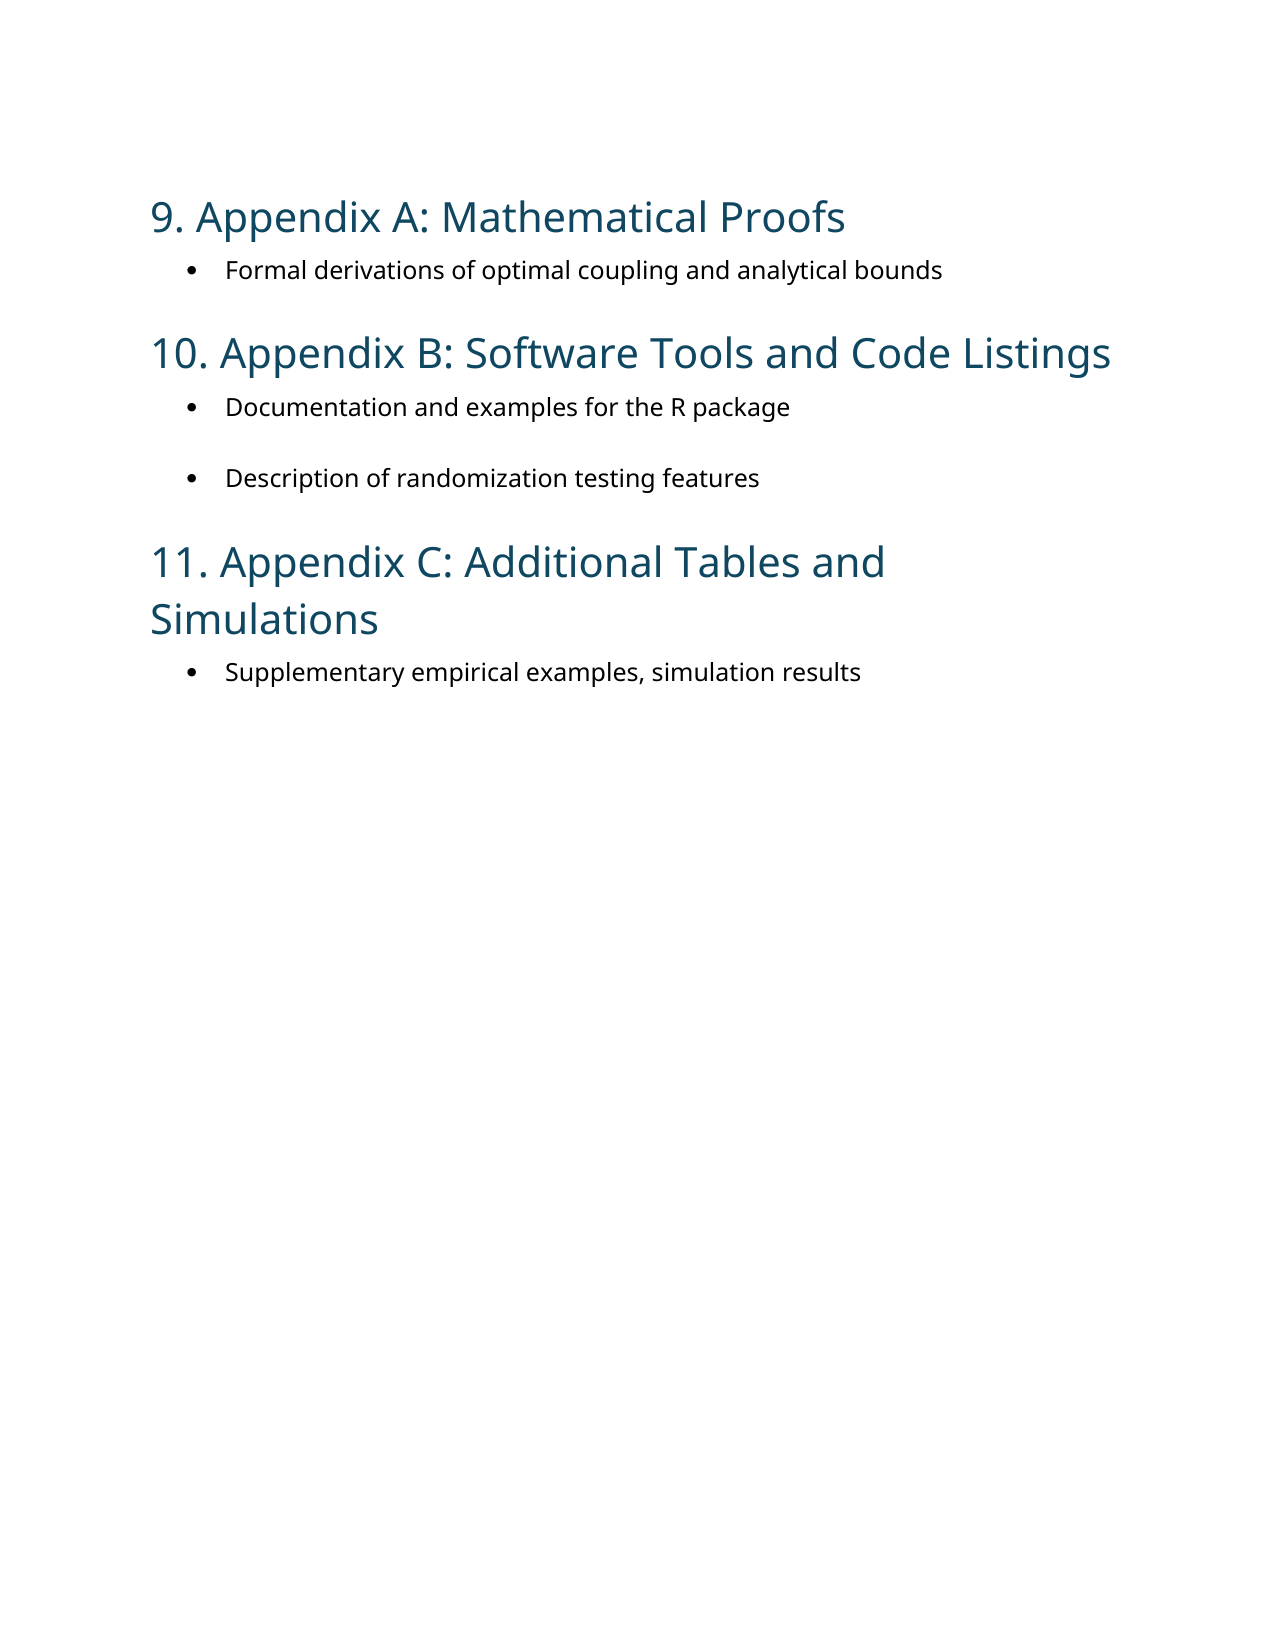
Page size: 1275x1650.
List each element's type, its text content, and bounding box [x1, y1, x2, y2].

list Documentation and examples for the R package [187, 389, 1125, 457]
subtitle 9. Appendix A: Mathematical Proofs [150, 187, 1125, 244]
list Formal derivations of optimal coupling and analytical bounds [187, 253, 1125, 287]
list Description of randomization testing features [187, 461, 1125, 495]
list Supplementary empirical examples, simulation results [187, 654, 1125, 689]
subtitle 10. Appendix B: Software Tools and Code Listings [150, 324, 1125, 381]
subtitle 11. Appendix C: Additional Tables and Simulations [150, 533, 1125, 646]
